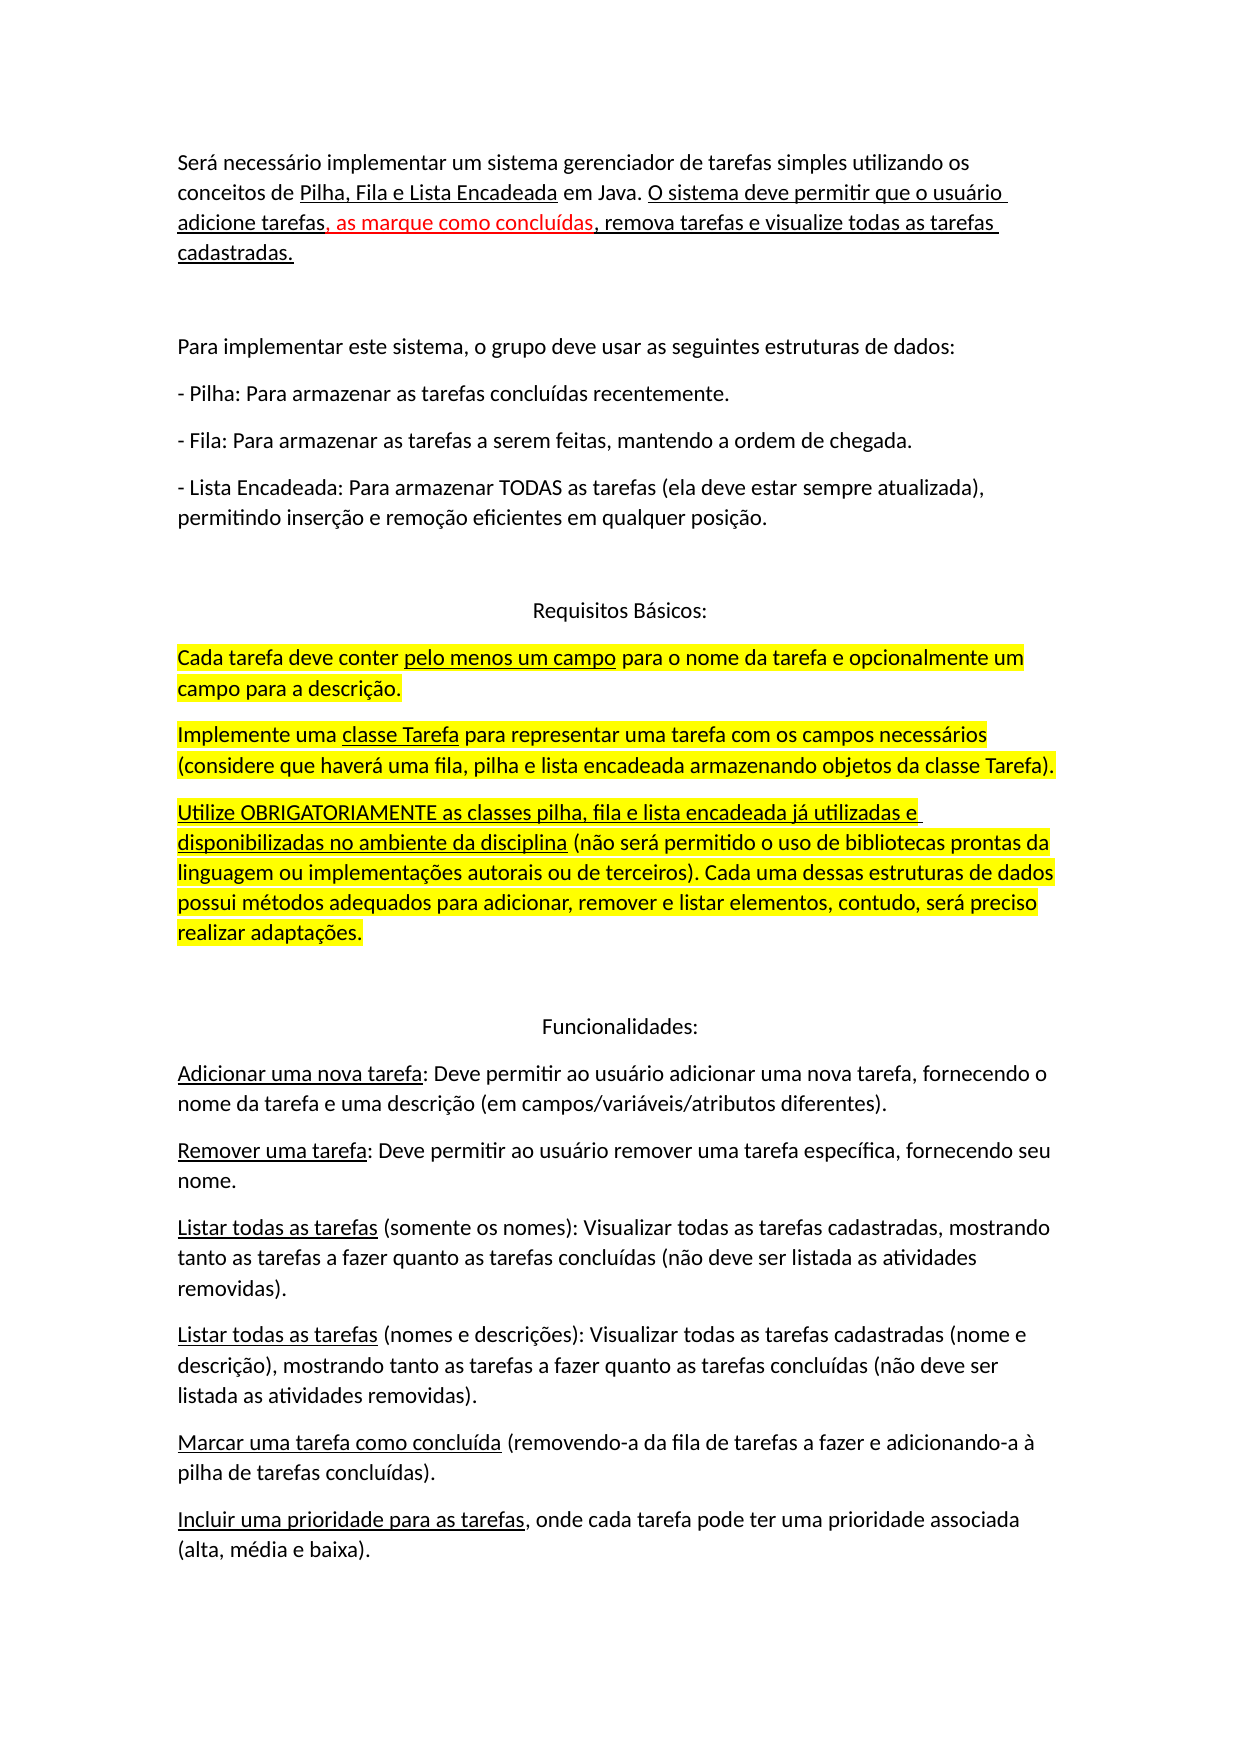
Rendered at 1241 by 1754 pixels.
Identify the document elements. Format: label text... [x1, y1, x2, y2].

text Listar todas as tarefas (somente os nomes): Visualizar todas as tarefas cadastradas, mostrando tanto as tarefas a fazer quanto as tarefas concluídas (não deve ser listada as atividades removidas). [177, 1213, 1063, 1302]
text Será necessário implementar um sistema gerenciador de tarefas simples utilizando os conceitos de Pilha, Fila e Lista Encadeada em Java. O sistema deve permitir que o usuário adicione tarefas, as marque como concluídas, remova tarefas e visualize todas as tarefas cadastradas. [177, 148, 1063, 266]
text - Pilha: Para armazenar as tarefas concluídas recentemente. [177, 379, 1063, 407]
text Listar todas as tarefas (nomes e descrições): Visualizar todas as tarefas cadastradas (nome e descrição), mostrando tanto as tarefas a fazer quanto as tarefas concluídas (não deve ser listada as atividades removidas). [177, 1321, 1063, 1409]
text Implemente uma classe Tarefa para representar uma tarefa com os campos necessários (considere que haverá uma fila, pilha e lista encadeada armazenando objetos da classe Tarefa). [177, 721, 1063, 779]
text Incluir uma prioridade para as tarefas, onde cada tarefa pode ter uma prioridade associada (alta, média e baixa). [177, 1505, 1063, 1563]
text Remover uma tarefa: Deve permitir ao usuário remover uma tarefa específica, fornecendo seu nome. [177, 1136, 1063, 1194]
text Marcar uma tarefa como concluída (removendo-a da fila de tarefas a fazer e adicionando-a à pilha de tarefas concluídas). [177, 1428, 1063, 1486]
text Requisitos Básicos: [177, 597, 1063, 624]
text Para implementar este sistema, o grupo deve usar as seguintes estruturas de dados: [177, 332, 1063, 360]
text Adicionar uma nova tarefa: Deve permitir ao usuário adicionar uma nova tarefa, fornecendo o nome da tarefa e uma descrição (em campos/variáveis/atributos diferentes). [177, 1059, 1063, 1117]
text - Fila: Para armazenar as tarefas a serem feitas, mantendo a ordem de chegada. [177, 426, 1063, 454]
text Cada tarefa deve conter pelo menos um campo para o nome da tarefa e opcionalmente um campo para a descrição. [177, 643, 1063, 702]
text Utilize OBRIGATORIAMENTE as classes pilha, fila e lista encadeada já utilizadas e disponibilizadas no ambiente da disciplina (não será permitido o uso de bibliotecas prontas da linguagem ou implementações autorais ou de terceiros). Cada uma dessas estruturas de dados possui métodos adequados para adicionar, remover e listar elementos, contudo, será preciso realizar adaptações. [177, 798, 1063, 946]
text - Lista Encadeada: Para armazenar TODAS as tarefas (ela deve estar sempre atualizada), permitindo inserção e remoção eficientes em qualquer posição. [177, 473, 1063, 531]
text Funcionalidades: [177, 1012, 1063, 1040]
